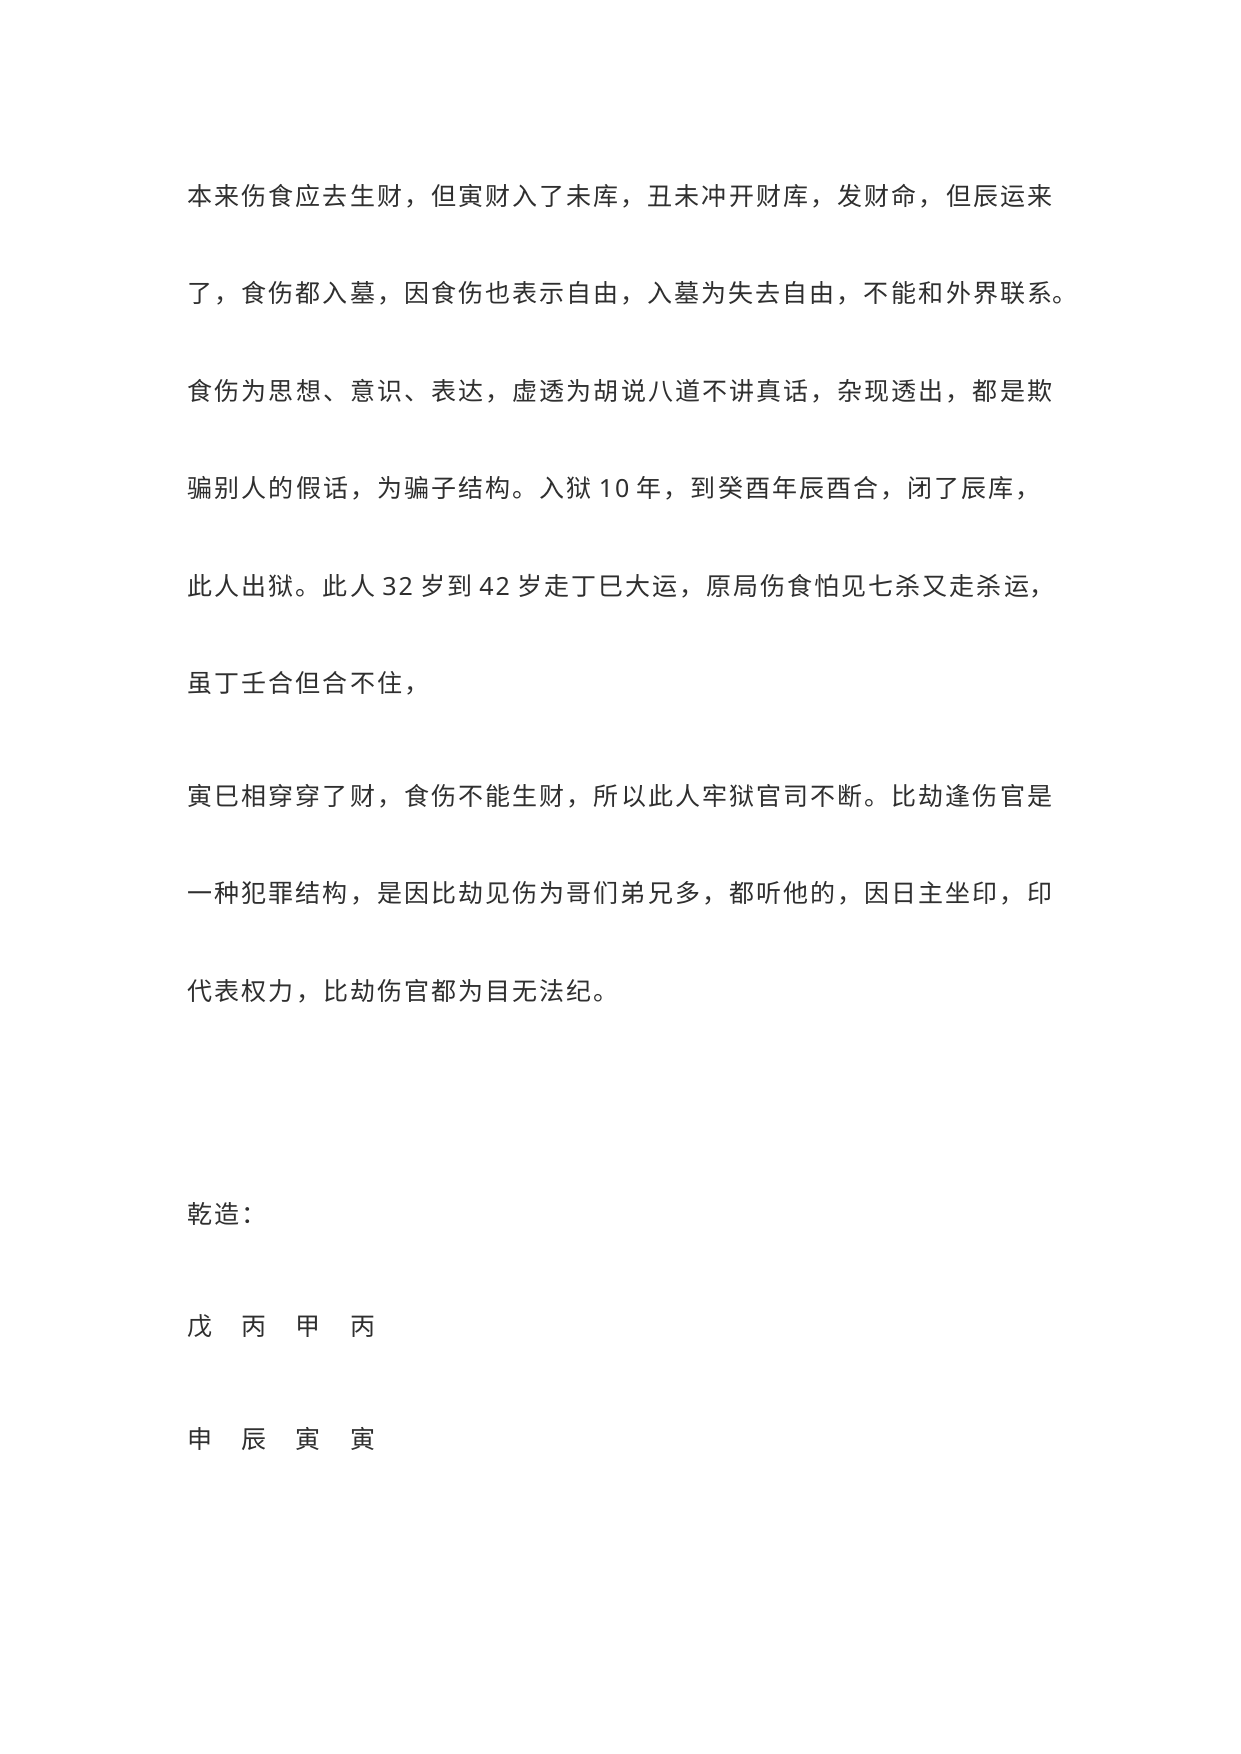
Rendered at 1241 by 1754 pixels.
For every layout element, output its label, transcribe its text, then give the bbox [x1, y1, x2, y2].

text 乾造： [187, 1180, 1053, 1245]
text 戊 丙 甲 丙 [187, 1292, 1053, 1357]
text 寅巳相穿穿了财，食伤不能生财，所以此人牢狱官司不断。比劫逢伤官是一种犯罪结构，是因比劫见伤为哥们弟兄多，都听他的，因日主坐印，印代表权力，比劫伤官都为目无法纪。 [187, 762, 1053, 1022]
text 申 辰 寅 寅 [187, 1405, 1053, 1470]
text 本来伤食应去生财，但寅财入了未库，丑未冲开财库，发财命，但辰运来了，食伤都入墓，因食伤也表示自由，入墓为失去自由，不能和外界联系。食伤为思想、意识、表达，虚透为胡说八道不讲真话，杂现透出，都是欺骗别人的假话，为骗子结构。入狱10年，到癸酉年辰酉合，闭了辰库，此人出狱。此人32岁到42岁走丁巳大运，原局伤食怕见七杀又走杀运，虽丁壬合但合不住， [187, 162, 1053, 714]
